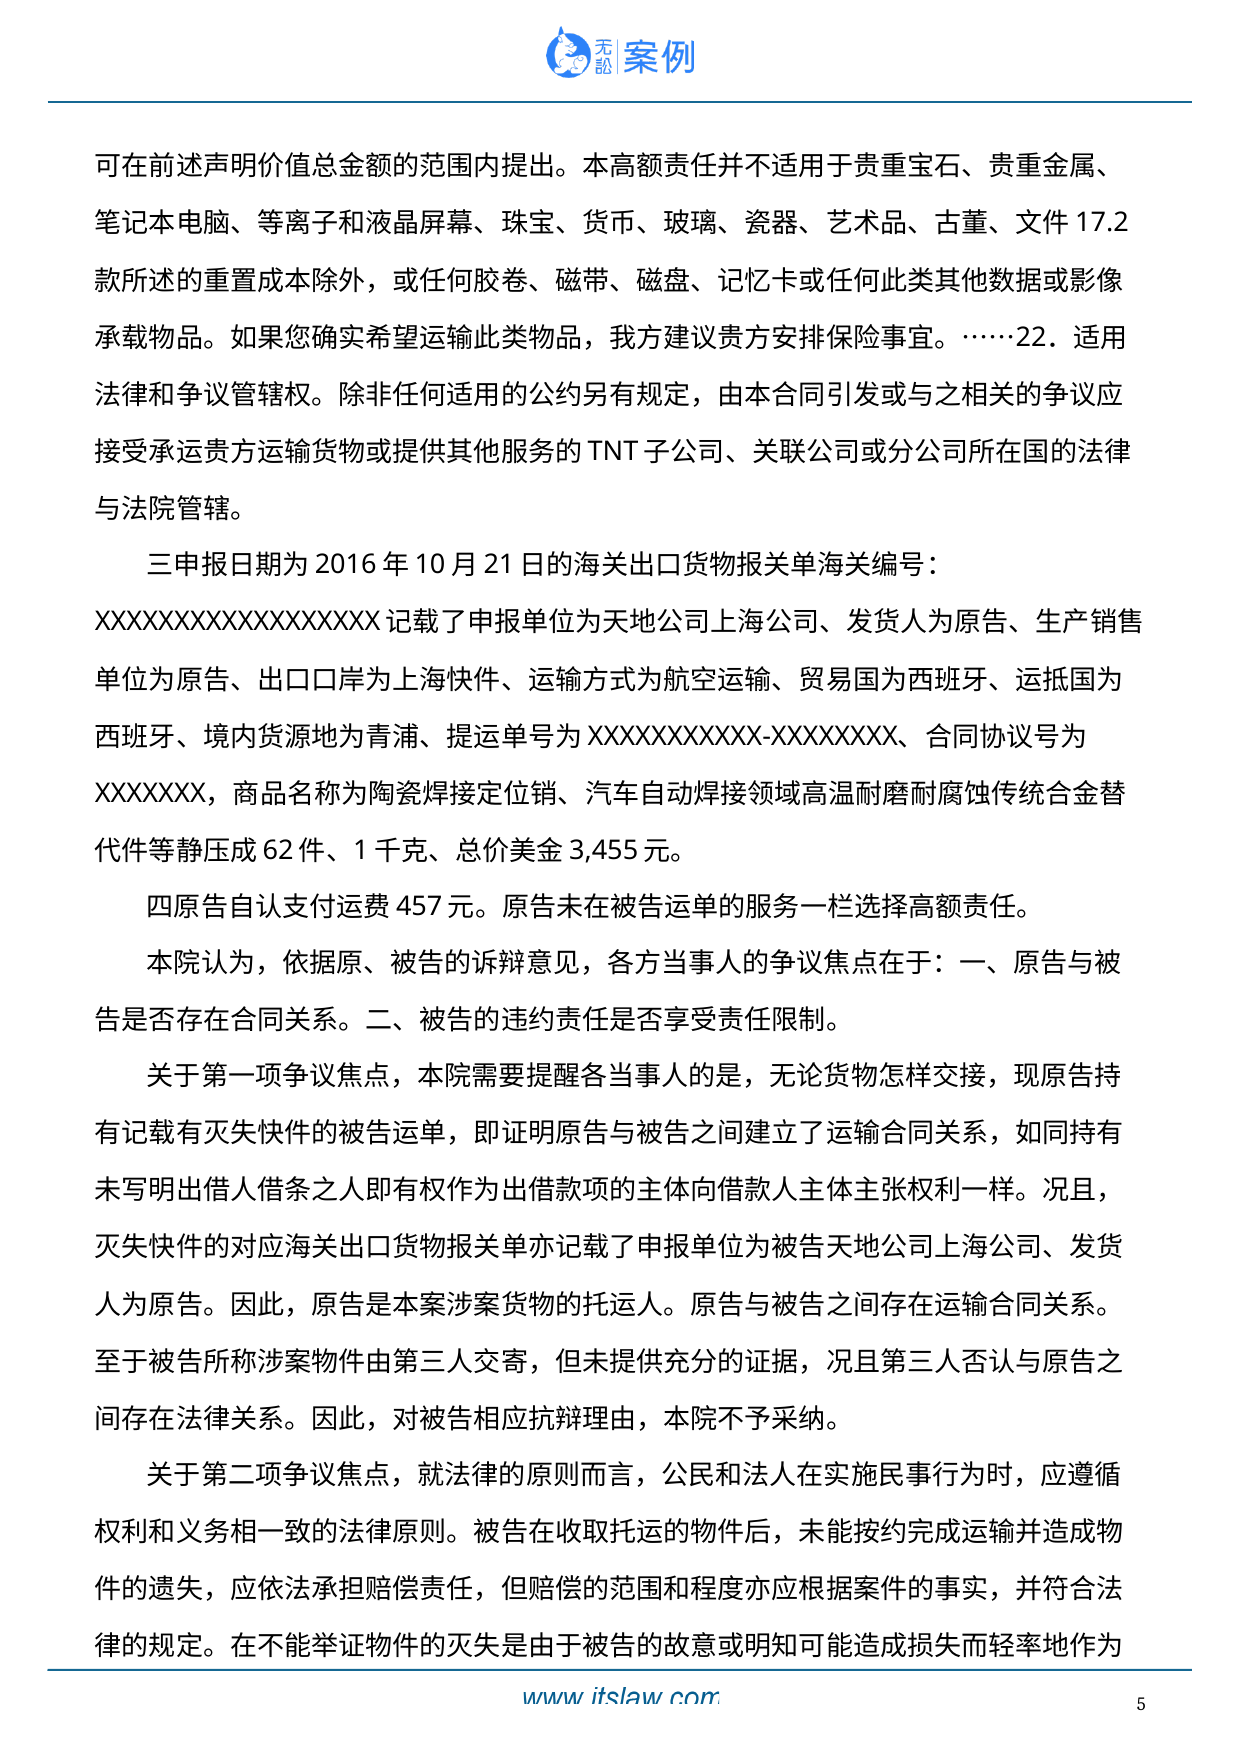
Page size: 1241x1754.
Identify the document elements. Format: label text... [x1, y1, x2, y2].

text 三申报日期为2016年10月21日的海关出口货物报关单海关编号：XXXXXXXXXXXXXXXXXX记载了申报单位为天地公司上海公司、发货人为原告、生产销售单位为原告、出口口岸为上海快件、运输方式为航空运输、贸易国为西班牙、运抵国为西班牙、境内货源地为青浦、提运单号为XXXXXXXXXXX-XXXXXXXX、合同协议号为XXXXXXX，商品名称为陶瓷焊接定位销、汽车自动焊接领域高温耐磨耐腐蚀传统合金替代件等静压成62件、1千克、总价美金3,455元。 [94, 541, 1146, 871]
text 关于第一项争议焦点，本院需要提醒各当事人的是，无论货物怎样交接，现原告持有记载有灭失快件的被告运单，即证明原告与被告之间建立了运输合同关系，如同持有未写明出借人借条之人即有权作为出借款项的主体向借款人主体主张权利一样。况且，灭失快件的对应海关出口货物报关单亦记载了申报单位为被告天地公司上海公司、发货人为原告。因此，原告是本案涉案货物的托运人。原告与被告之间存在运输合同关系。至于被告所称涉案物件由第三人交寄，但未提供充分的证据，况且第三人否认与原告之间存在法律关系。因此，对被告相应抗辩理由，本院不予采纳。 [94, 1051, 1146, 1439]
picture [523, 1687, 720, 1704]
text 本院认为，依据原、被告的诉辩意见，各方当事人的争议焦点在于：一、原告与被告是否存在合同关系。二、被告的违约责任是否享受责任限制。 [94, 938, 1146, 1040]
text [94, 1450, 1146, 1666]
picture [546, 26, 694, 78]
text 四原告自认支付运费457元。原告未在被告运单的服务一栏选择高额责任。 [94, 883, 1146, 927]
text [94, 85, 1146, 529]
